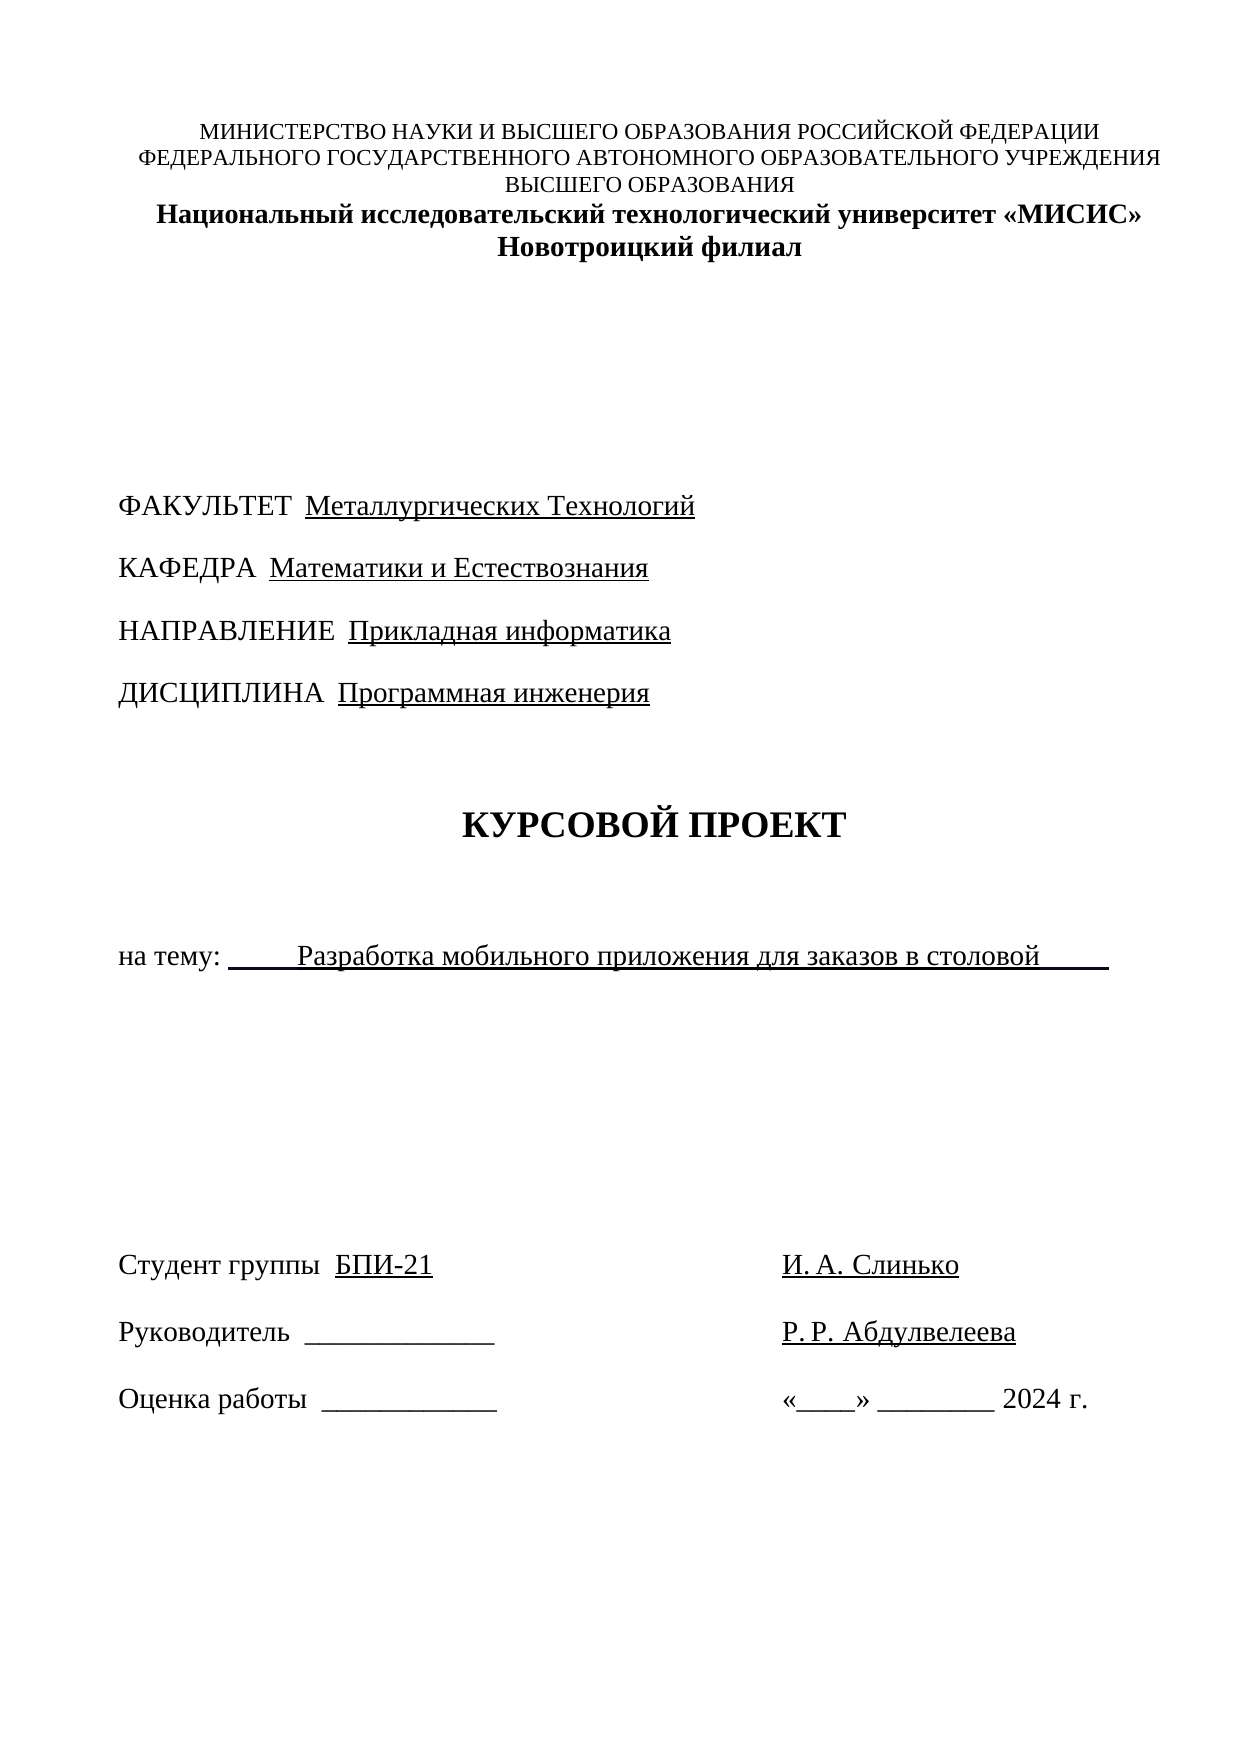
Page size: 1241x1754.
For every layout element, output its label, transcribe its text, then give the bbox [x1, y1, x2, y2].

text ДИСЦИПЛИНА Программная инженерия [118, 675, 1181, 709]
text Национальный исследовательский технологический университет «МИСИС» [118, 197, 1181, 229]
text Руководитель _____________ Р. Р. Абдулвелеева [118, 1314, 1181, 1348]
text ФЕДЕРАЛЬНОГО ГОСУДАРСТВЕННОГО АВТОНОМНОГО ОБРАЗОВАТЕЛЬНОГО УЧРЕЖДЕНИЯ [118, 144, 1181, 171]
text ВЫСШЕГО ОБРАЗОВАНИЯ [118, 171, 1181, 197]
text Новотроицкий филиал [118, 229, 1181, 263]
text ФАКУЛЬТЕТ Металлургических Технологий [118, 488, 1181, 522]
text КАФЕДРА Математики и Естествознания [118, 551, 1181, 584]
text МИНИСТЕРСТВО НАУКИ И ВЫСШЕГО ОБРАЗОВАНИЯ РОССИЙСКОЙ ФЕДЕРАЦИИ [118, 118, 1181, 144]
text Оценка работы ____________ «____ » ________ 2024 г. [118, 1381, 1181, 1415]
text КУРСОВОЙ ПРОЕКТ [118, 802, 1181, 845]
text на тему: ⠀⠀⠀Разработка мобильного приложения для заказов в столовой⠀⠀⠀ [118, 932, 1181, 974]
text НАПРАВЛЕНИЕ Прикладная информатика [118, 613, 1181, 646]
text Студент группы БПИ-21 И. А. Слинько [118, 1247, 1181, 1281]
